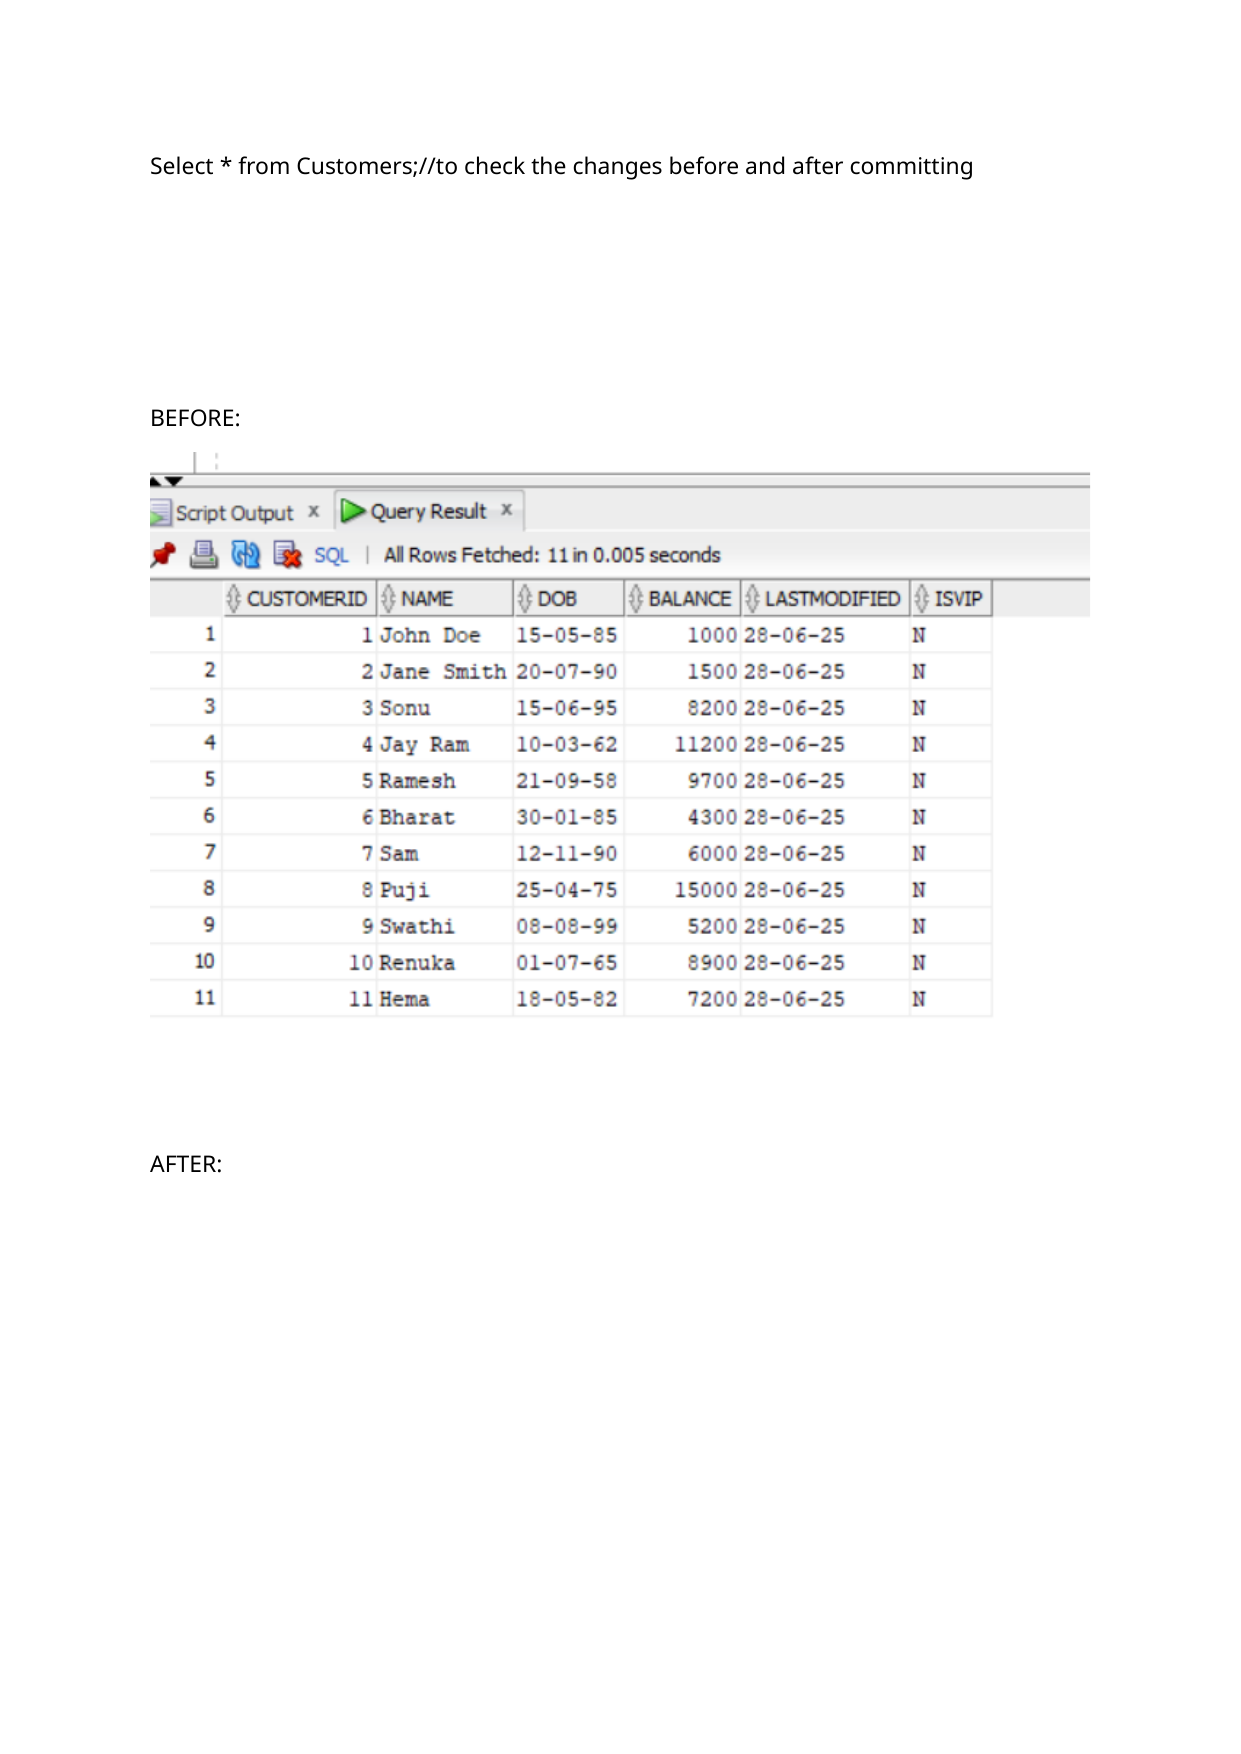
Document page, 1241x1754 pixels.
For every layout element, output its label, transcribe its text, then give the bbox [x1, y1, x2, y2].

picture [150, 452, 1091, 1129]
text BEFORE: [150, 402, 1090, 433]
text AFTER: [150, 1148, 1090, 1179]
text Select * from Customers;//to check the changes before and after committing [150, 150, 1090, 181]
